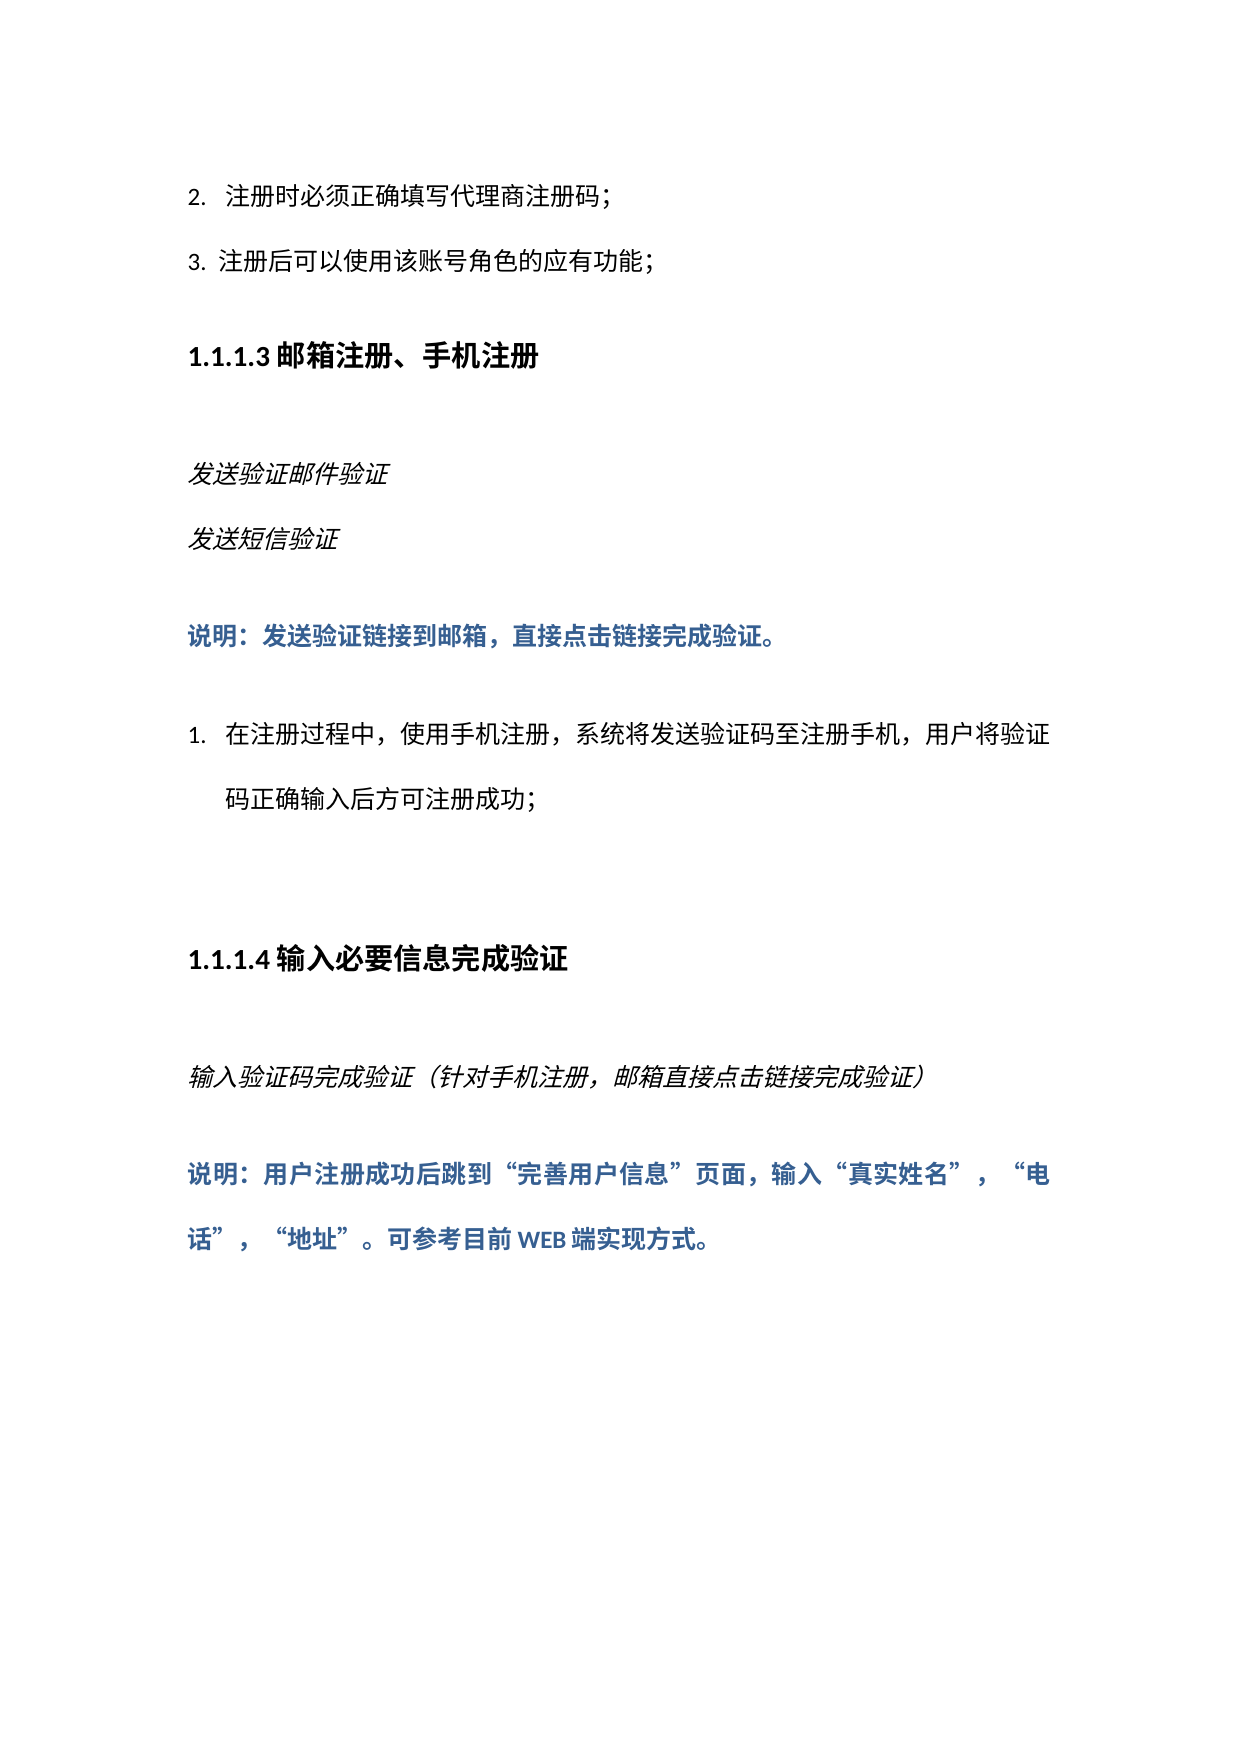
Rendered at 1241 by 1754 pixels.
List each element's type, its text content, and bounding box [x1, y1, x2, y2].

text 说明：用户注册成功后跳到“完善用户信息”页面，输入“真实姓名”，“电话”，“地址”。可参考目前WEB端实现方式。 [187, 1141, 1053, 1271]
subtitle 1.1.1.3 邮箱注册、手机注册 [187, 321, 1053, 386]
text 发送验证邮件验证 [187, 440, 1053, 505]
text 3. 注册后可以使用该账号角色的应有功能； [187, 227, 1053, 292]
list 注册时必须正确填写代理商注册码； [187, 162, 1053, 227]
text 输入验证码完成验证（针对手机注册，邮箱直接点击链接完成验证） [187, 1043, 1053, 1108]
list 在注册过程中，使用手机注册，系统将发送验证码至注册手机，用户将验证码正确输入后方可注册成功； [187, 700, 1053, 830]
subtitle 1.1.1.4 输入必要信息完成验证 [187, 924, 1053, 989]
text 说明：发送验证链接到邮箱，直接点击链接完成验证。 [187, 602, 1053, 667]
text 发送短信验证 [187, 505, 1053, 570]
